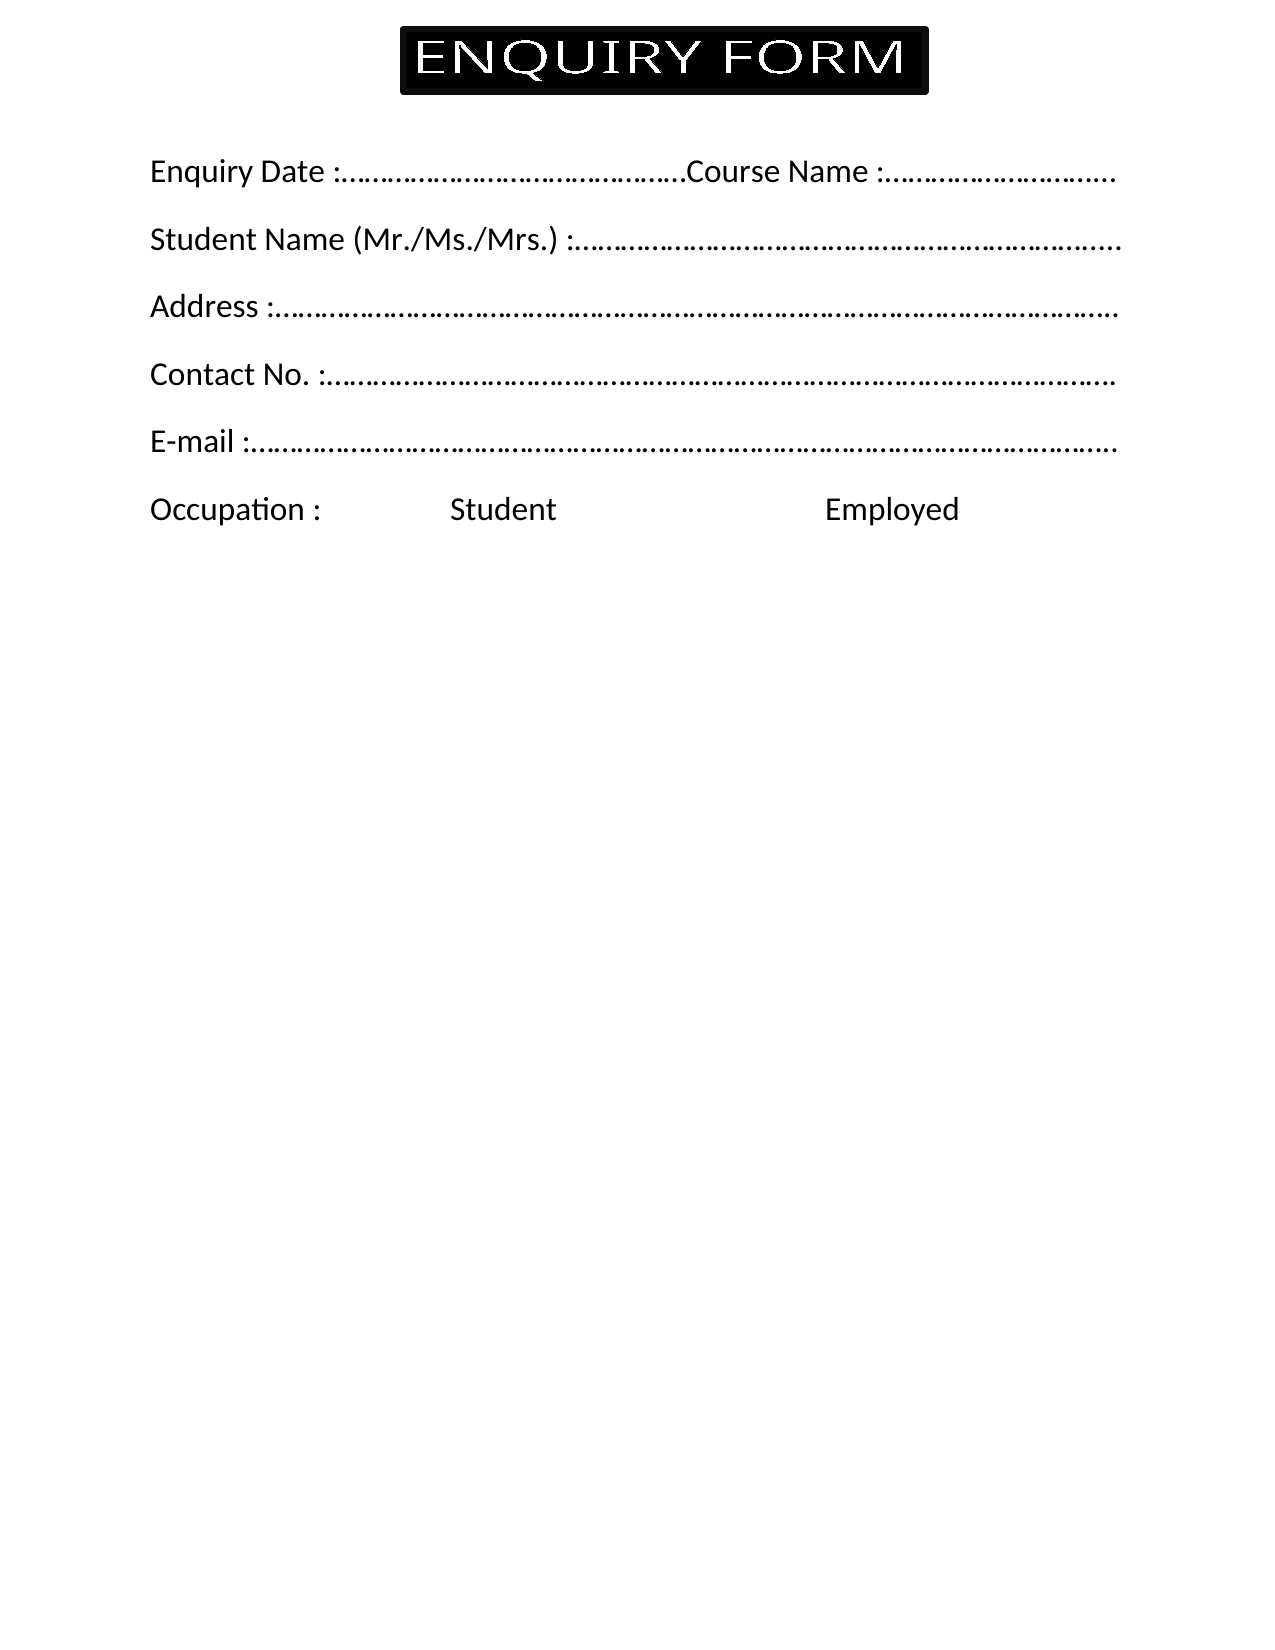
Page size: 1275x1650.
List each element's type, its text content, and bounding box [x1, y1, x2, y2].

text Enquiry Date :………………………………………Course Name :………………………... [150, 150, 1125, 191]
text Address :……………………………………………………………………………………………….. [150, 285, 1125, 326]
text E-mail :………………………………………………………………………………………………….. [150, 420, 1125, 461]
text Occupation : Student Employed [150, 488, 1125, 529]
text Student Name (Mr./Ms./Mrs.) :…………………………………………………………..... [150, 218, 1125, 258]
text Contact No. :…………………………………………………………………………………………. [150, 353, 1125, 393]
